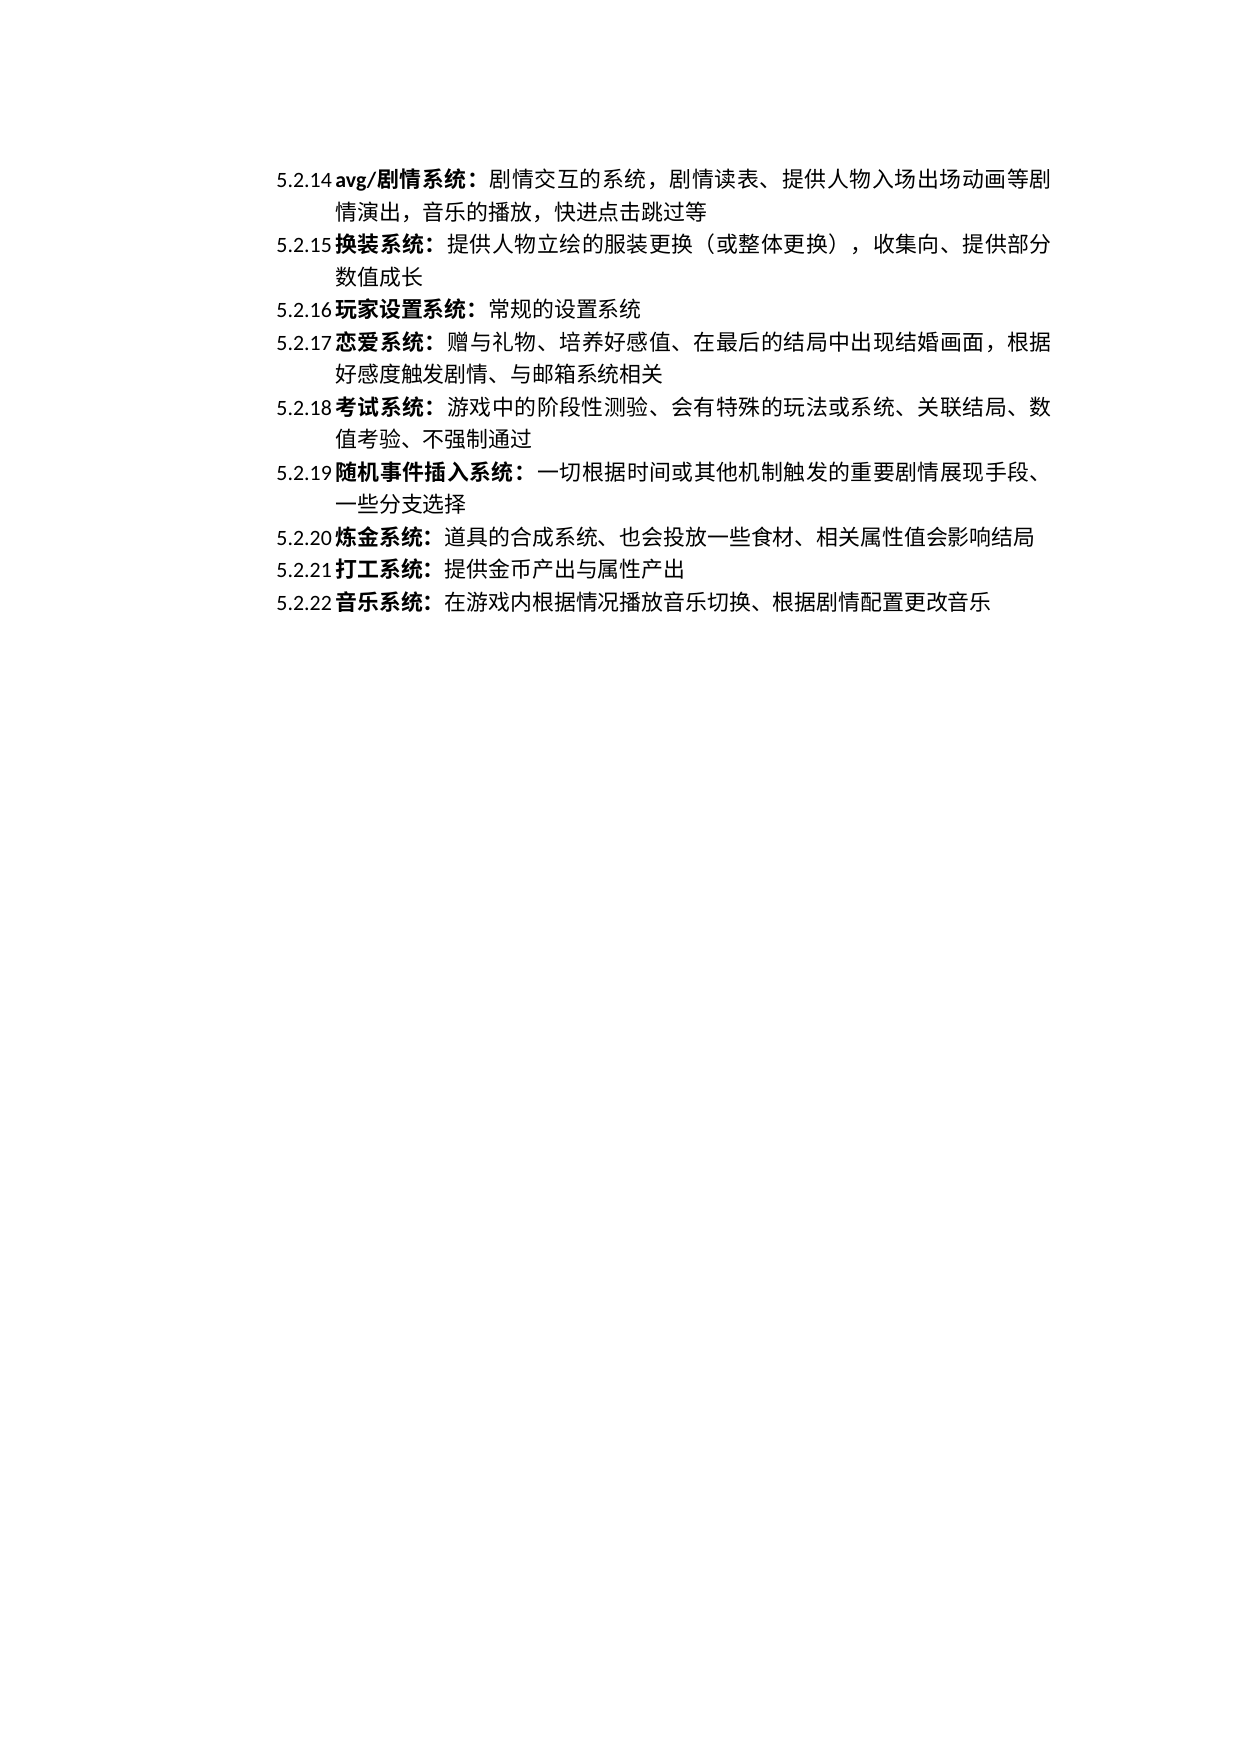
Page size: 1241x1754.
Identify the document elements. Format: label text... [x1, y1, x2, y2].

list 随机事件插入系统：一切根据时间或其他机制触发的重要剧情展现手段、一些分支选择 [276, 454, 1053, 519]
list 炼金系统：道具的合成系统、也会投放一些食材、相关属性值会影响结局 [276, 519, 1053, 552]
list 考试系统：游戏中的阶段性测验、会有特殊的玩法或系统、关联结局、数值考验、不强制通过 [276, 389, 1053, 454]
list 恋爱系统：赠与礼物、培养好感值、在最后的结局中出现结婚画面，根据好感度触发剧情、与邮箱系统相关 [276, 324, 1053, 389]
list 换装系统：提供人物立绘的服装更换（或整体更换），收集向、提供部分数值成长 [276, 227, 1053, 292]
list 玩家设置系统：常规的设置系统 [276, 292, 1053, 324]
list 打工系统：提供金币产出与属性产出 [276, 552, 1053, 584]
list 音乐系统：在游戏内根据情况播放音乐切换、根据剧情配置更改音乐 [276, 584, 1053, 617]
list avg/剧情系统：剧情交互的系统，剧情读表、提供人物入场出场动画等剧情演出，音乐的播放，快进点击跳过等 [276, 162, 1053, 227]
